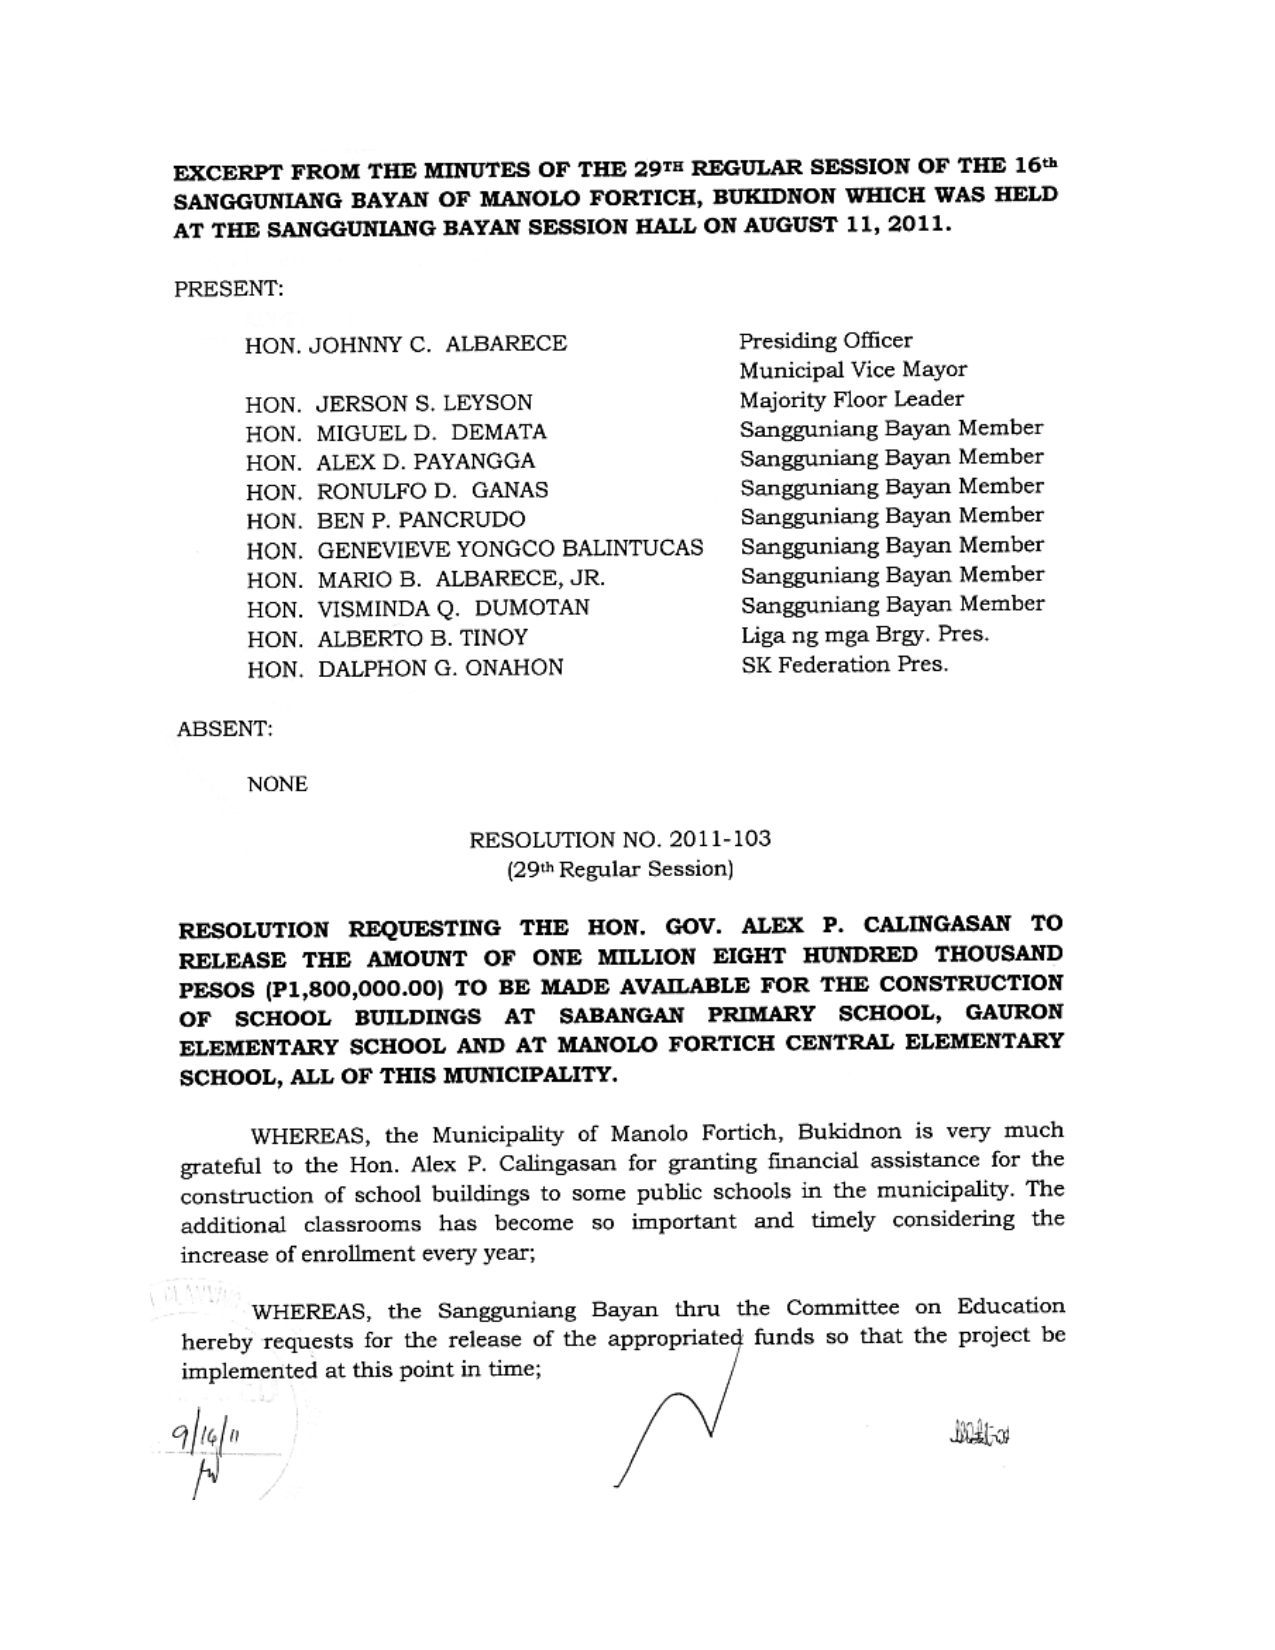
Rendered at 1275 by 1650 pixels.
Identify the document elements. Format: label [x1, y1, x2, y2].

picture [150, 149, 1088, 1500]
